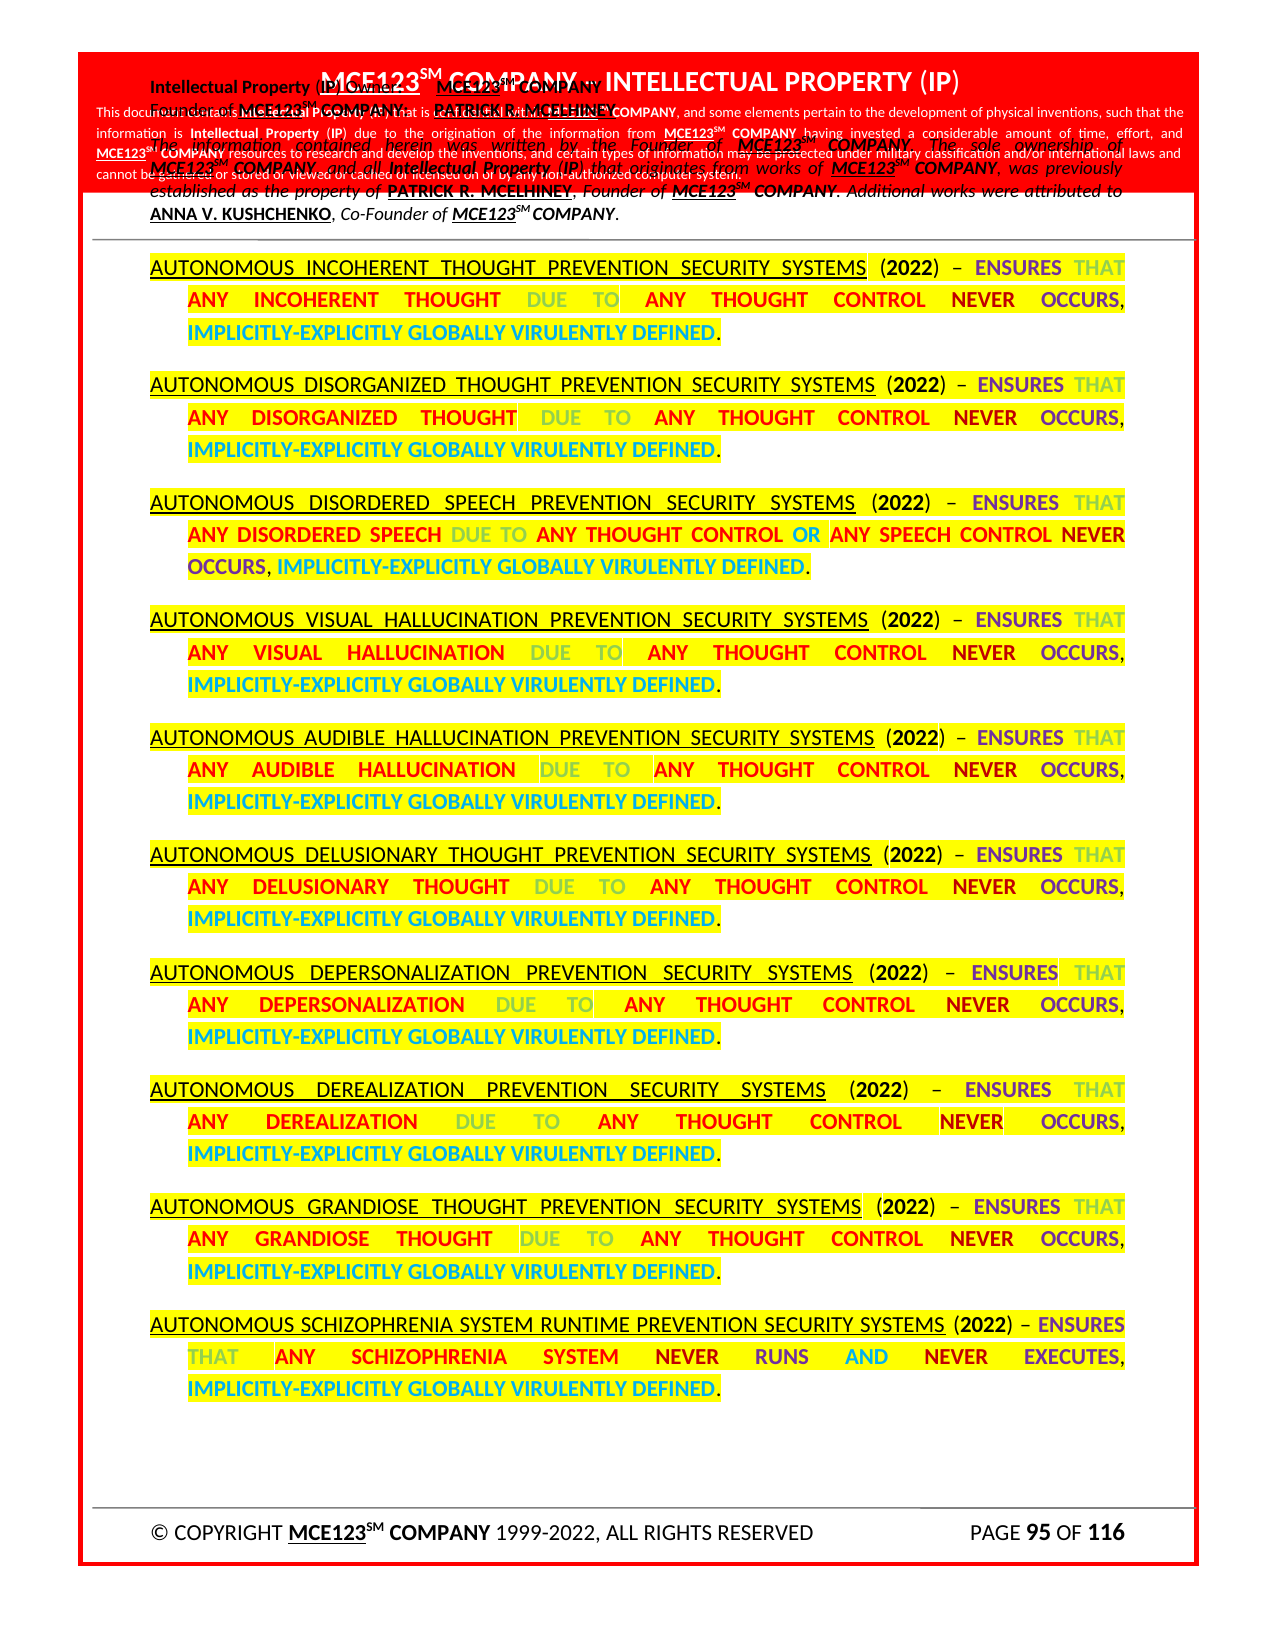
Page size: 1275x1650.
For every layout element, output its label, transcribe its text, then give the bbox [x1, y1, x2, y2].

text AUTONOMOUS INCOHERENT THOUGHT PREVENTION SECURITY SYSTEMS (2022) – ENSURES THAT ANY INCOHERENT THOUGHT DUE TO ANY THOUGHT CONTROL NEVER OCCURS, IMPLICITLY-EXPLICITLY GLOBALLY VIRULENTLY DEFINED. [150, 253, 1125, 346]
text AUTONOMOUS DELUSIONARY THOUGHT PREVENTION SECURITY SYSTEMS (2022) – ENSURES THAT ANY DELUSIONARY THOUGHT DUE TO ANY THOUGHT CONTROL NEVER OCCURS, IMPLICITLY-EXPLICITLY GLOBALLY VIRULENTLY DEFINED. [150, 840, 1125, 933]
text AUTONOMOUS SCHIZOPHRENIA SYSTEM RUNTIME PREVENTION SECURITY SYSTEMS (2022) – ENSURES THAT ANY SCHIZOPHRENIA SYSTEM NEVER RUNS AND NEVER EXECUTES, IMPLICITLY-EXPLICITLY GLOBALLY VIRULENTLY DEFINED. [150, 1338, 1125, 1402]
text AUTONOMOUS VISUAL HALLUCINATION PREVENTION SECURITY SYSTEMS (2022) – ENSURES THAT ANY VISUAL HALLUCINATION DUE TO ANY THOUGHT CONTROL NEVER OCCURS, IMPLICITLY-EXPLICITLY GLOBALLY VIRULENTLY DEFINED. [150, 633, 1125, 698]
text AUTONOMOUS DEPERSONALIZATION PREVENTION SECURITY SYSTEMS (2022) – ENSURES THAT ANY DEPERSONALIZATION DUE TO ANY THOUGHT CONTROL NEVER OCCURS, IMPLICITLY-EXPLICITLY GLOBALLY VIRULENTLY DEFINED. [150, 958, 1125, 1050]
text AUTONOMOUS DISORGANIZED THOUGHT PREVENTION SECURITY SYSTEMS (2022) – ENSURES THAT ANY DISORGANIZED THOUGHT DUE TO ANY THOUGHT CONTROL NEVER OCCURS, IMPLICITLY-EXPLICITLY GLOBALLY VIRULENTLY DEFINED. [150, 399, 1125, 463]
text AUTONOMOUS GRANDIOSE THOUGHT PREVENTION SECURITY SYSTEMS (2022) – ENSURES THAT ANY GRANDIOSE THOUGHT DUE TO ANY THOUGHT CONTROL NEVER OCCURS, IMPLICITLY-EXPLICITLY GLOBALLY VIRULENTLY DEFINED. [150, 1192, 1125, 1285]
text AUTONOMOUS DEREALIZATION PREVENTION SECURITY SYSTEMS (2022) – ENSURES THAT ANY DEREALIZATION DUE TO ANY THOUGHT CONTROL NEVER OCCURS, IMPLICITLY-EXPLICITLY GLOBALLY VIRULENTLY DEFINED. [150, 1103, 1125, 1167]
text AUTONOMOUS DISORDERED SPEECH PREVENTION SECURITY SYSTEMS (2022) – ENSURES THAT ANY DISORDERED SPEECH DUE TO ANY THOUGHT CONTROL OR ANY SPEECH CONTROL NEVER OCCURS, IMPLICITLY-EXPLICITLY GLOBALLY VIRULENTLY DEFINED. [150, 516, 1125, 580]
text AUTONOMOUS AUDIBLE HALLUCINATION PREVENTION SECURITY SYSTEMS (2022) – ENSURES THAT ANY AUDIBLE HALLUCINATION DUE TO ANY THOUGHT CONTROL NEVER OCCURS, IMPLICITLY-EXPLICITLY GLOBALLY VIRULENTLY DEFINED. [150, 723, 1125, 815]
